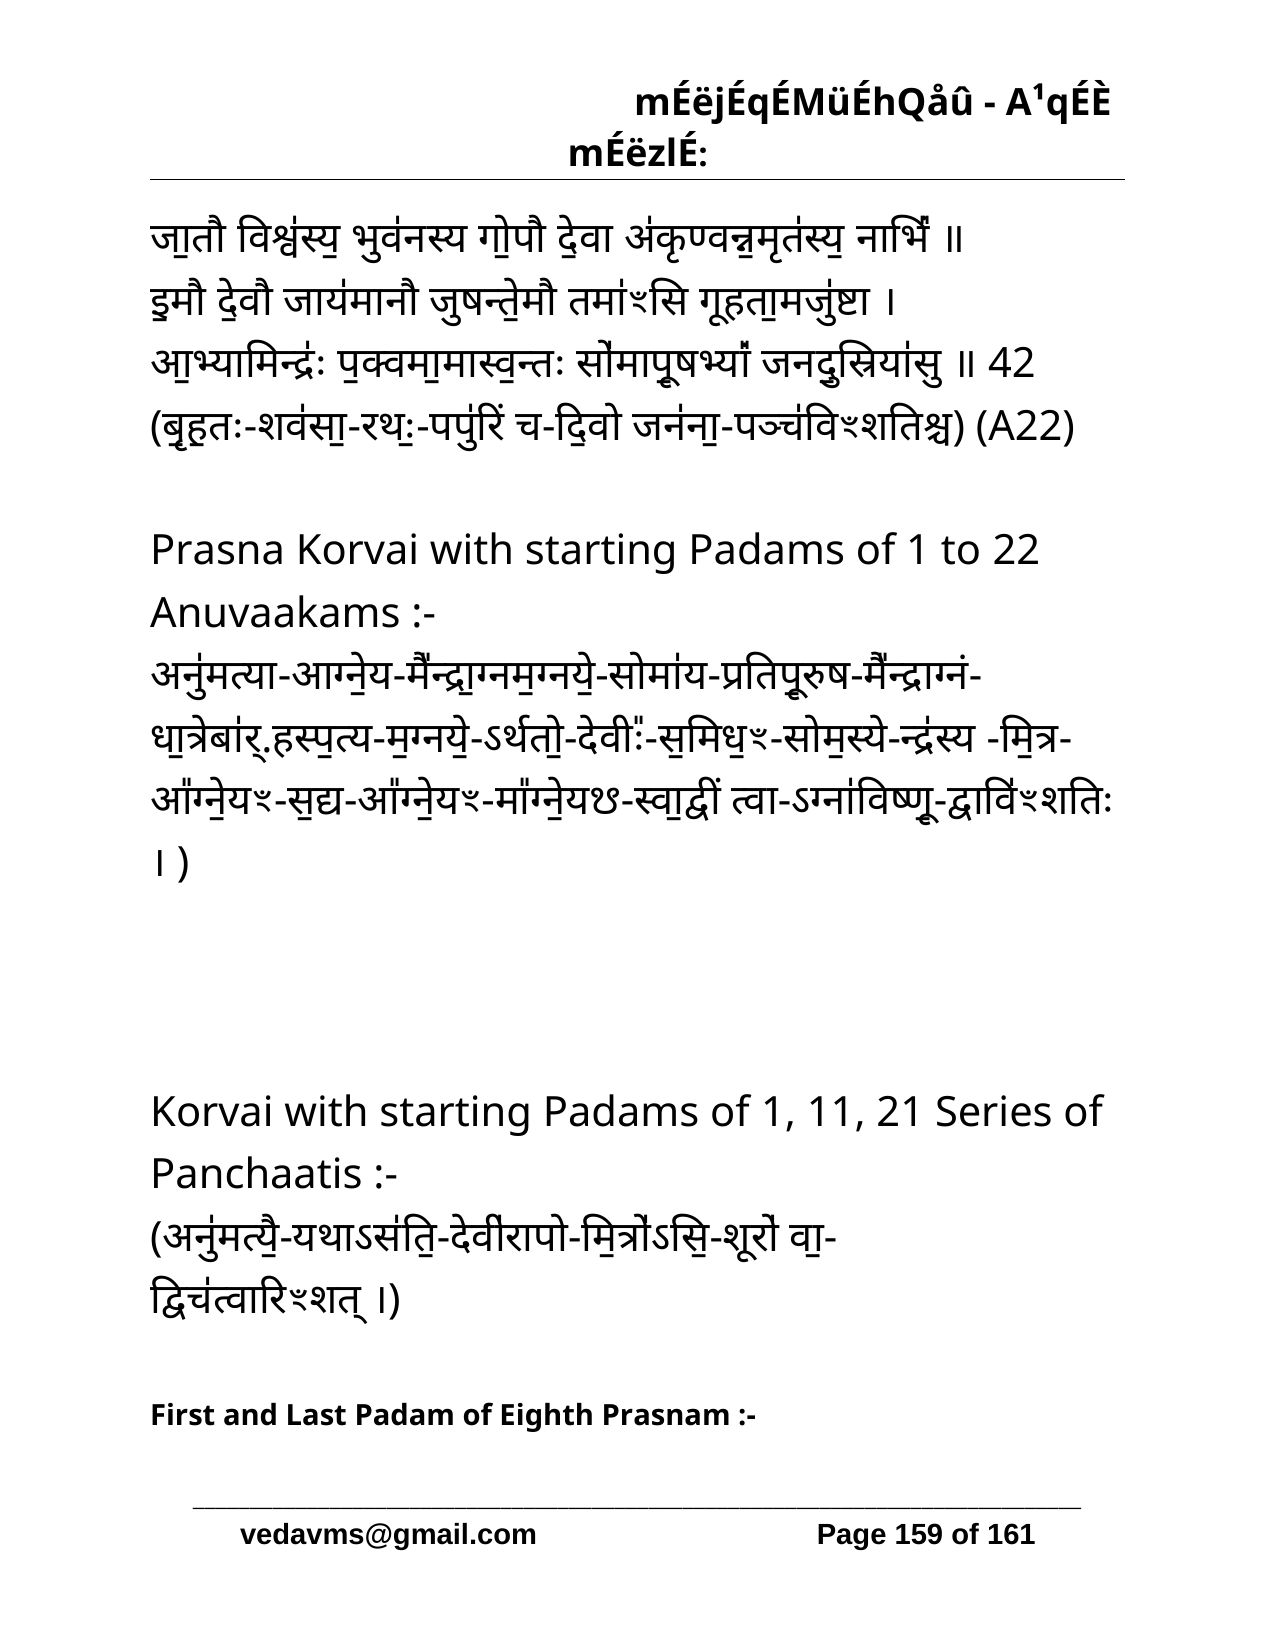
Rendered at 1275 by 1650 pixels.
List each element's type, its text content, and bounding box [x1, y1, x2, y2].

text जा॒तौ विश्व॑स्य॒ भुव॑नस्य गो॒पौ दे॒वा अ॑कृण्वन्न॒मृत॑स्य॒ नाभिं᳚ ॥ [150, 208, 1125, 265]
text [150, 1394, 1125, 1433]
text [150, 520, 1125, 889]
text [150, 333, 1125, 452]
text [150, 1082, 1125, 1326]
text इ॒मौ दे॒वौ जाय॑मानौ जुषन्ते॒मौ तमा॑ꣳसि गूहता॒मजु॑ष्टा । [150, 271, 1125, 327]
